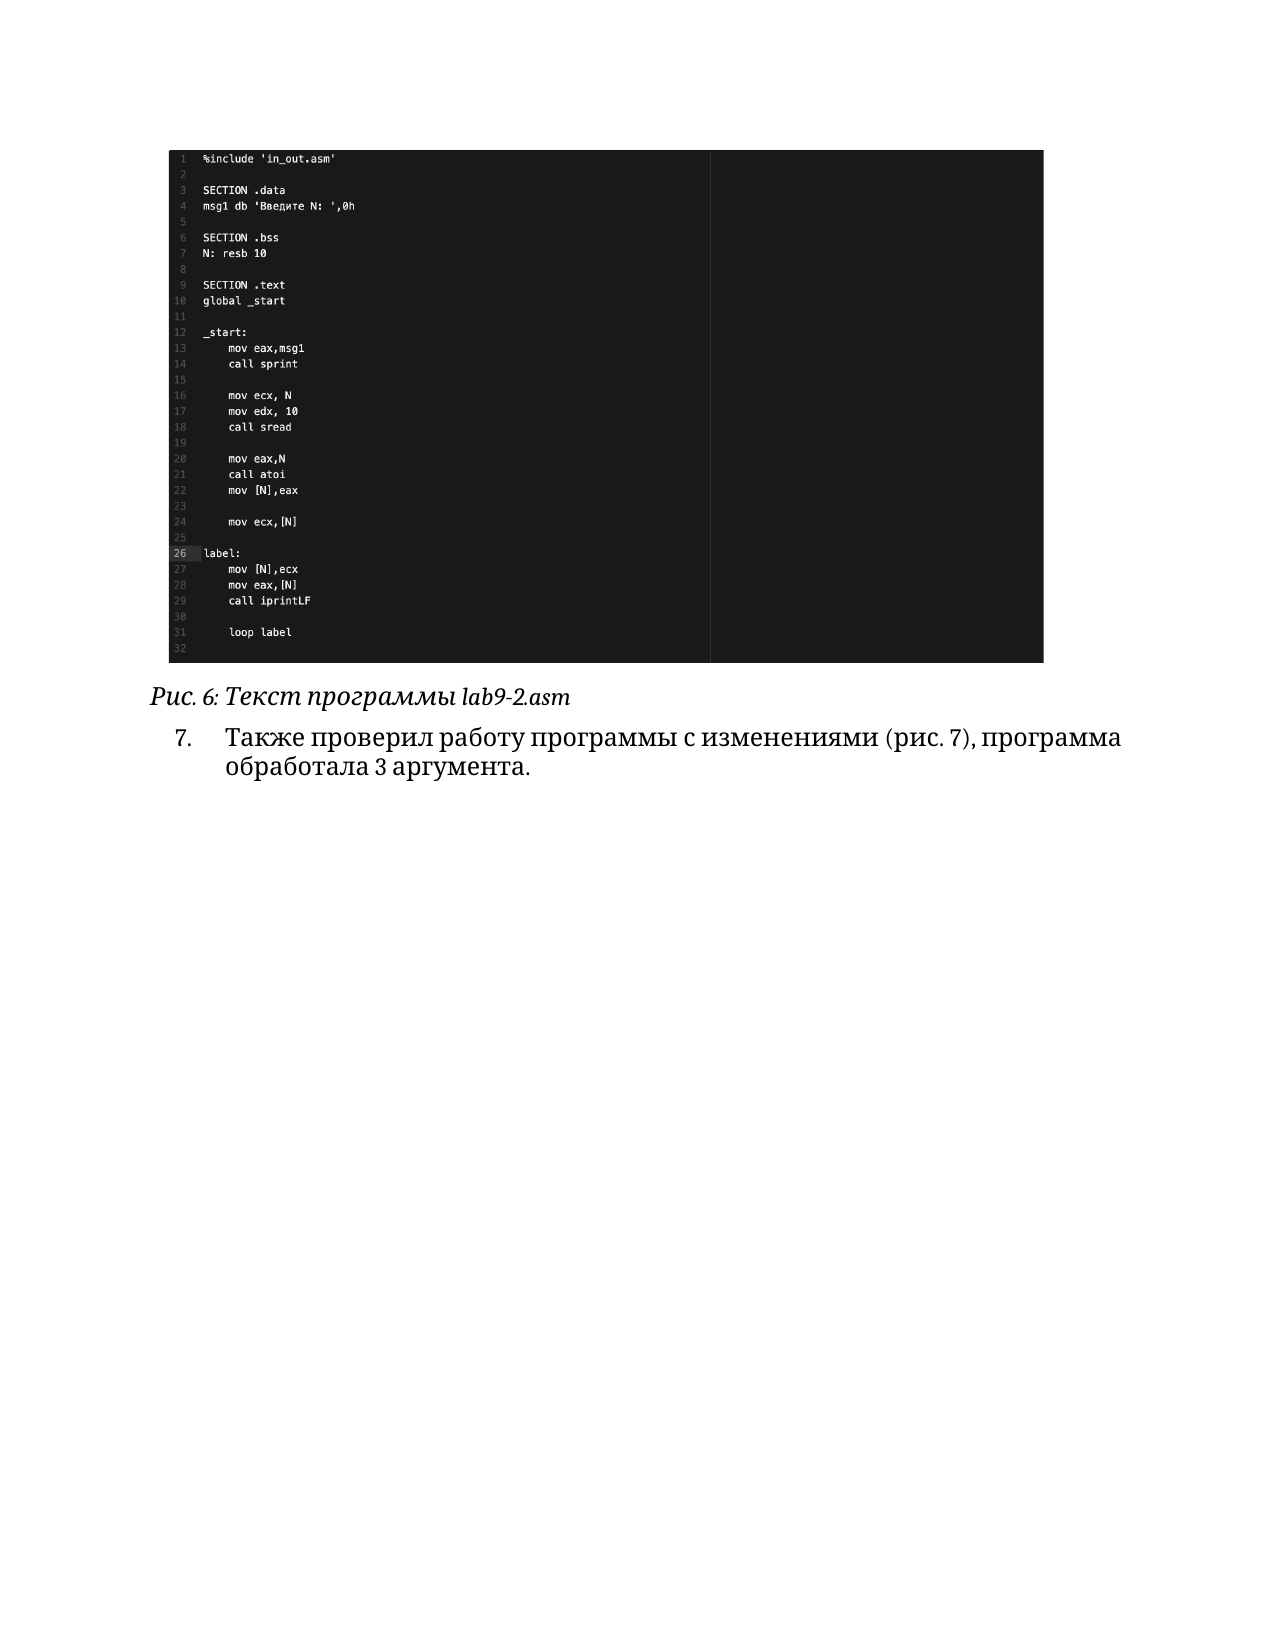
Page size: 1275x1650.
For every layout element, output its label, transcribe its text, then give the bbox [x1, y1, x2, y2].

picture [168, 150, 1044, 663]
list Также проверил работу программы с изменениями (рис. 7), программа обработала 3 аргумента. [175, 724, 1125, 782]
text Рис. 6: Текст программы lab9-2.asm [150, 683, 1125, 712]
